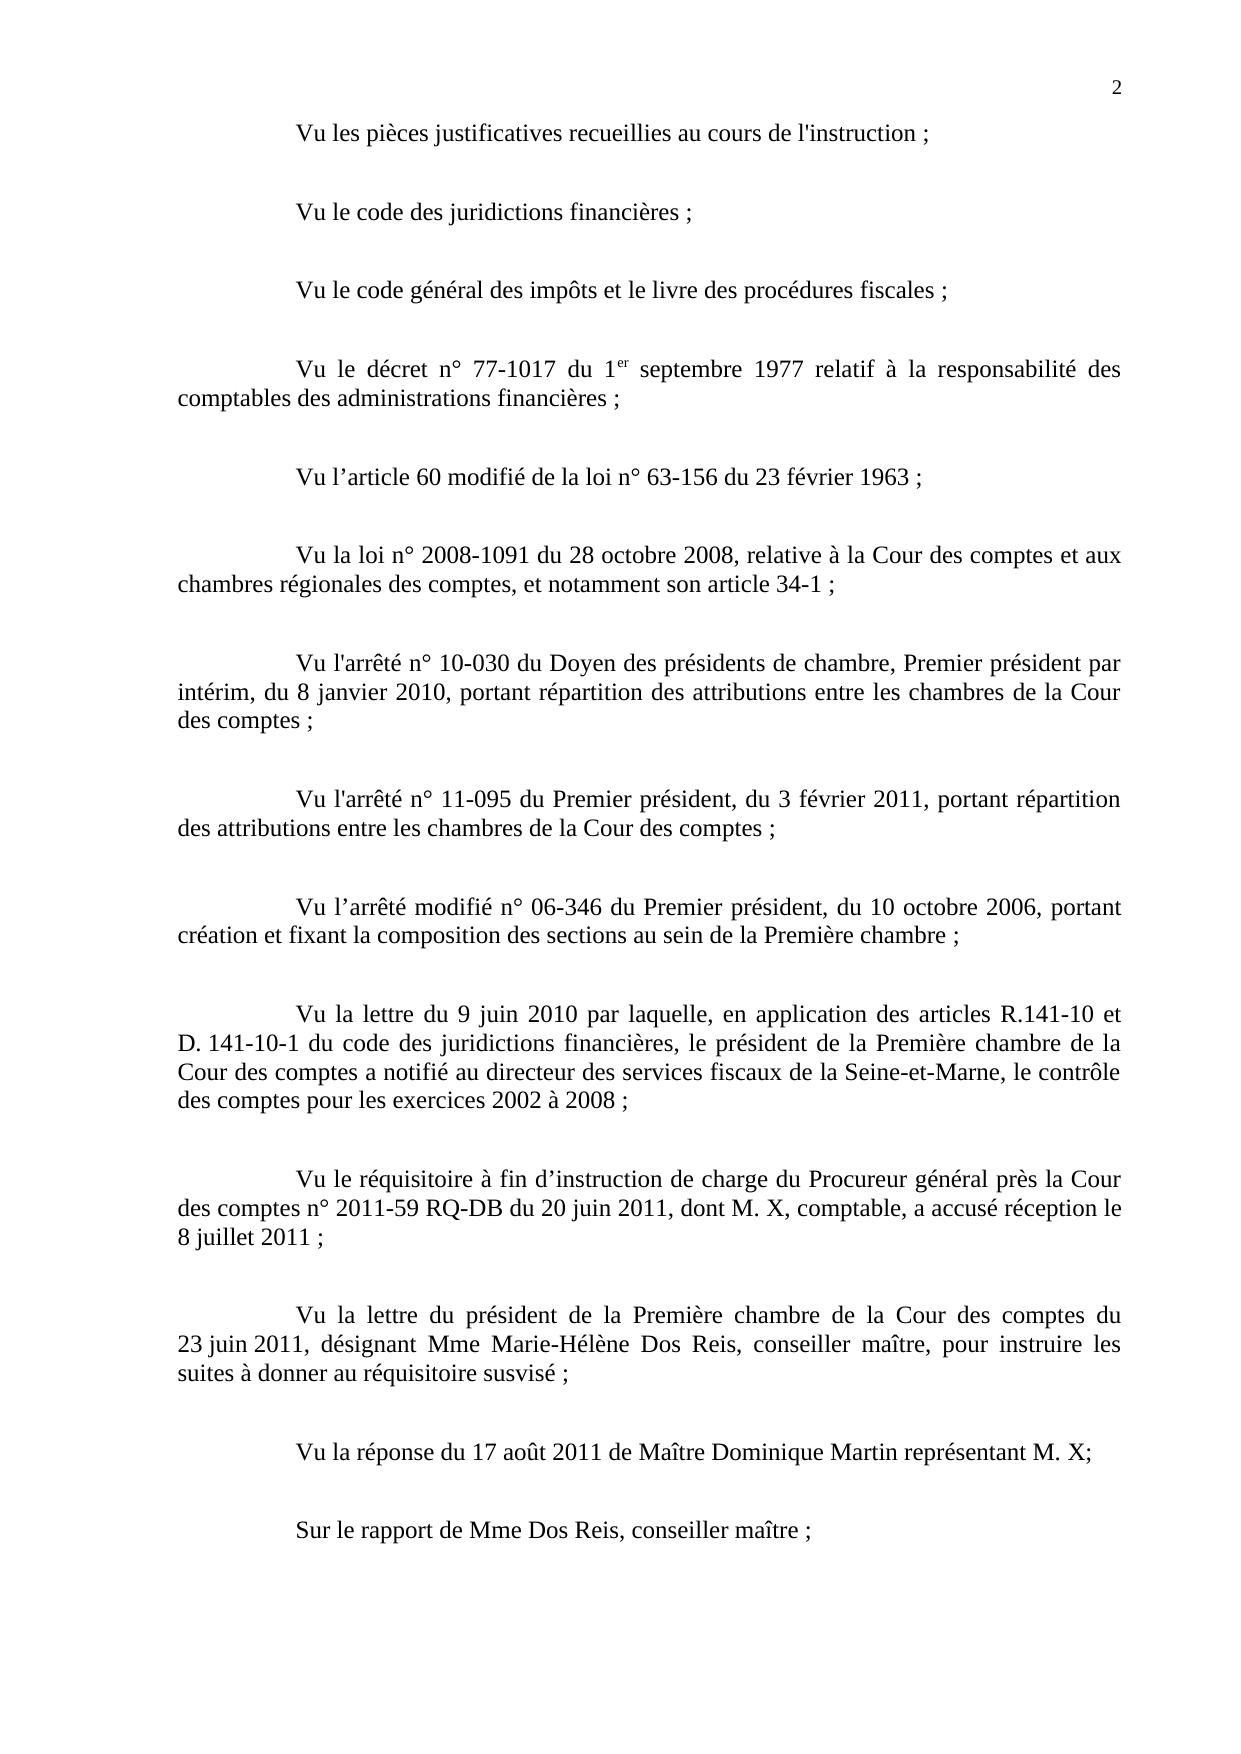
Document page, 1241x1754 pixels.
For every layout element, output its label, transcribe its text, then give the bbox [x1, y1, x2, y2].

text Sur le rapport de Mme Dos Reis, conseiller maître ; [177, 1516, 1122, 1544]
text Vu les pièces justificatives recueillies au cours de l'instruction ; [177, 118, 1122, 147]
text Vu la loi n° 2008-1091 du 28 octobre 2008, relative à la Cour des comptes et aux chambres régionales des comptes, et notamment son article 34-1 ; [177, 541, 1122, 598]
text Vu la lettre du président de la Première chambre de la Cour des comptes du 23 juin 2011, désignant Mme Marie-Hélène Dos Reis, conseiller maître, pour instruire les suites à donner au réquisitoire susvisé ; [177, 1301, 1122, 1387]
text Vu le code des juridictions financières ; [177, 197, 1122, 226]
text Vu le décret n° 77-1017 du 1er septembre 1977 relatif à la responsabilité des comptables des administrations financières ; [177, 354, 1122, 412]
text Vu l'arrêté n° 11-095 du Premier président, du 3 février 2011, portant répartition des attributions entre les chambres de la Cour des comptes ; [177, 784, 1122, 842]
text Vu le réquisitoire à fin d’instruction de charge du Procureur général près la Cour des comptes n° 2011-59 RQ-DB du 20 juin 2011, dont M. X, comptable, a accusé réception le 8 juillet 2011 ; [177, 1164, 1122, 1251]
text Vu l’article 60 modifié de la loi n° 63-156 du 23 février 1963 ; [177, 462, 1122, 491]
text Vu la lettre du 9 juin 2010 par laquelle, en application des articles R.141-10 et D. 141-10-1 du code des juridictions financières, le président de la Première chambre de la Cour des comptes a notifié au directeur des services fiscaux de la Seine-et-Marne, le contrôle des comptes pour les exercices 2002 à 2008 ; [177, 999, 1122, 1114]
text Vu la réponse du 17 août 2011 de Maître Dominique Martin représentant M. X; [177, 1437, 1122, 1466]
text Vu le code général des impôts et le livre des procédures fiscales ; [177, 276, 1122, 304]
text Vu l’arrêté modifié n° 06-346 du Premier président, du 10 octobre 2006, portant création et fixant la composition des sections au sein de la Première chambre ; [177, 892, 1122, 949]
text Vu l'arrêté n° 10-030 du Doyen des présidents de chambre, Premier président par intérim, du 8 janvier 2010, portant répartition des attributions entre les chambres de la Cour des comptes ; [177, 648, 1122, 734]
